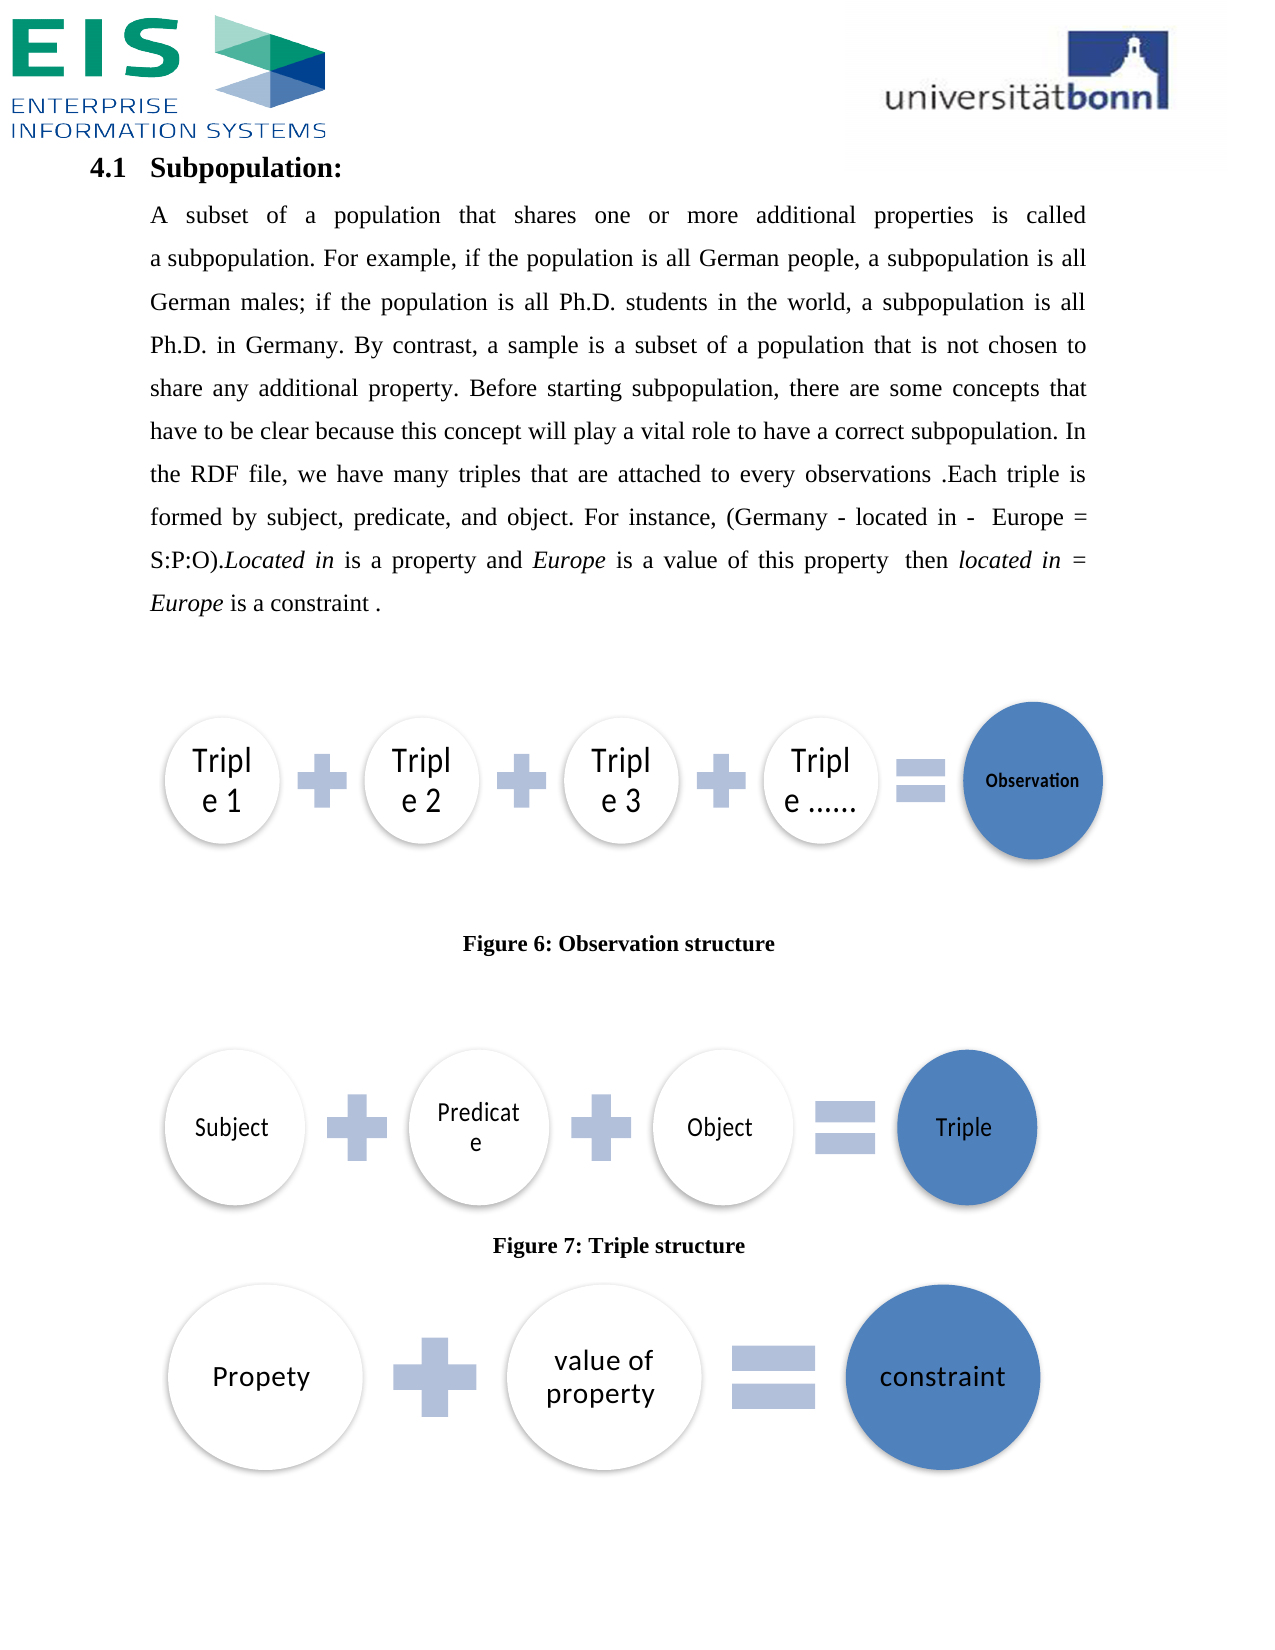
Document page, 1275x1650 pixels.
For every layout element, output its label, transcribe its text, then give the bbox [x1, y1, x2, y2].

picture [844, 0, 1227, 171]
text Figure 6: Observation structure [150, 929, 1088, 956]
subtitle Subpopulation: [90, 150, 1088, 183]
text Figure 7: Triple structure [150, 1232, 1088, 1259]
text A subset of a population that shares one or more additional properties is called a subpopulation. For example, if the population is all German people, a subpopulation is all German males; if the population is all Ph.D. students in the world, a subpopulation is all Ph.D. in Germany. By contrast, a sample is a subset of a population that is not chosen to share any additional property. Before starting subpopulation, there are some concepts that have to be clear because this concept will play a vital role to have a correct subpopulation. In the RDF file, we have many triples that are attached to every observations .Each triple is formed by subject, predicate, and object. For instance, (Germany - located in - Europe = S:P:O).Located in is a property and Europe is a value of this property then located in = Europe is a constraint . [150, 200, 1088, 617]
picture [12, 15, 326, 138]
